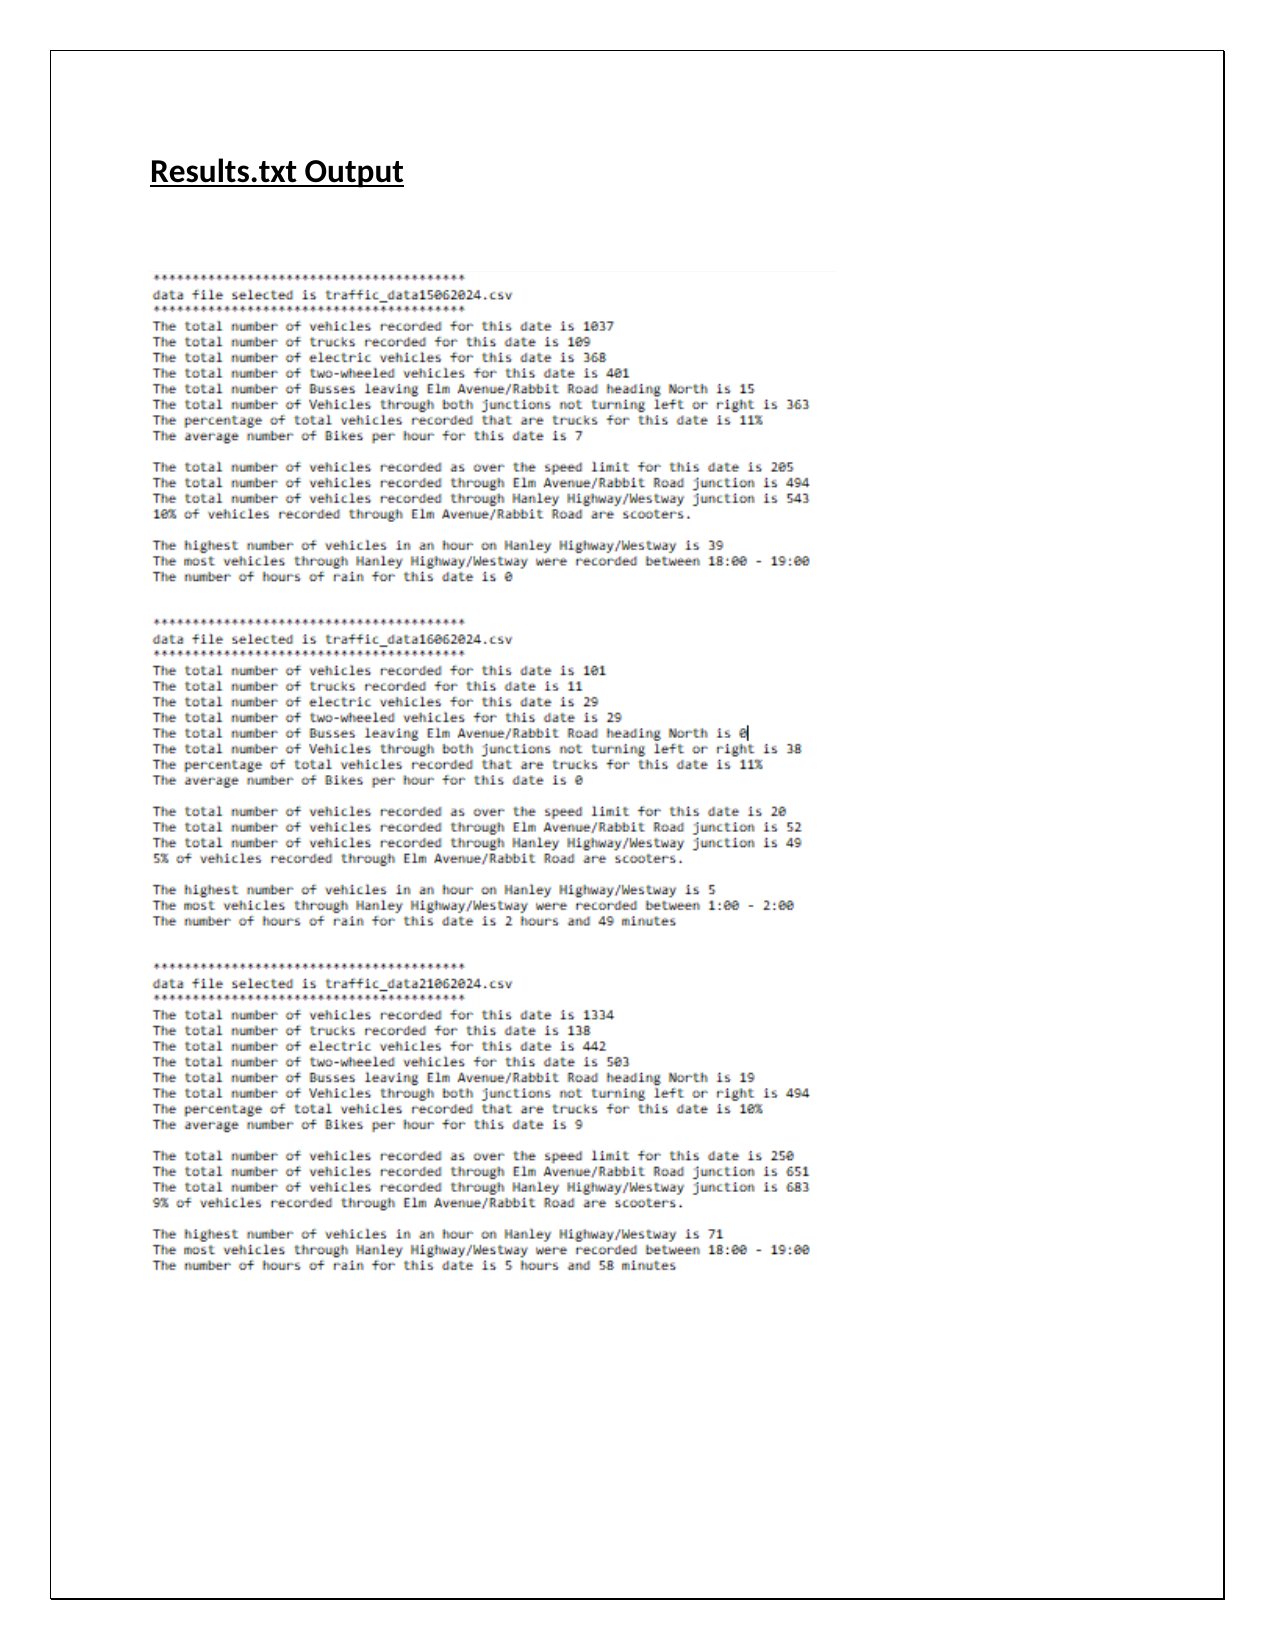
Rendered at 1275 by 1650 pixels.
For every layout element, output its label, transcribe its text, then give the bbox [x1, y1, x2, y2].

picture [150, 271, 838, 1289]
text Results.txt Output [150, 150, 1124, 191]
